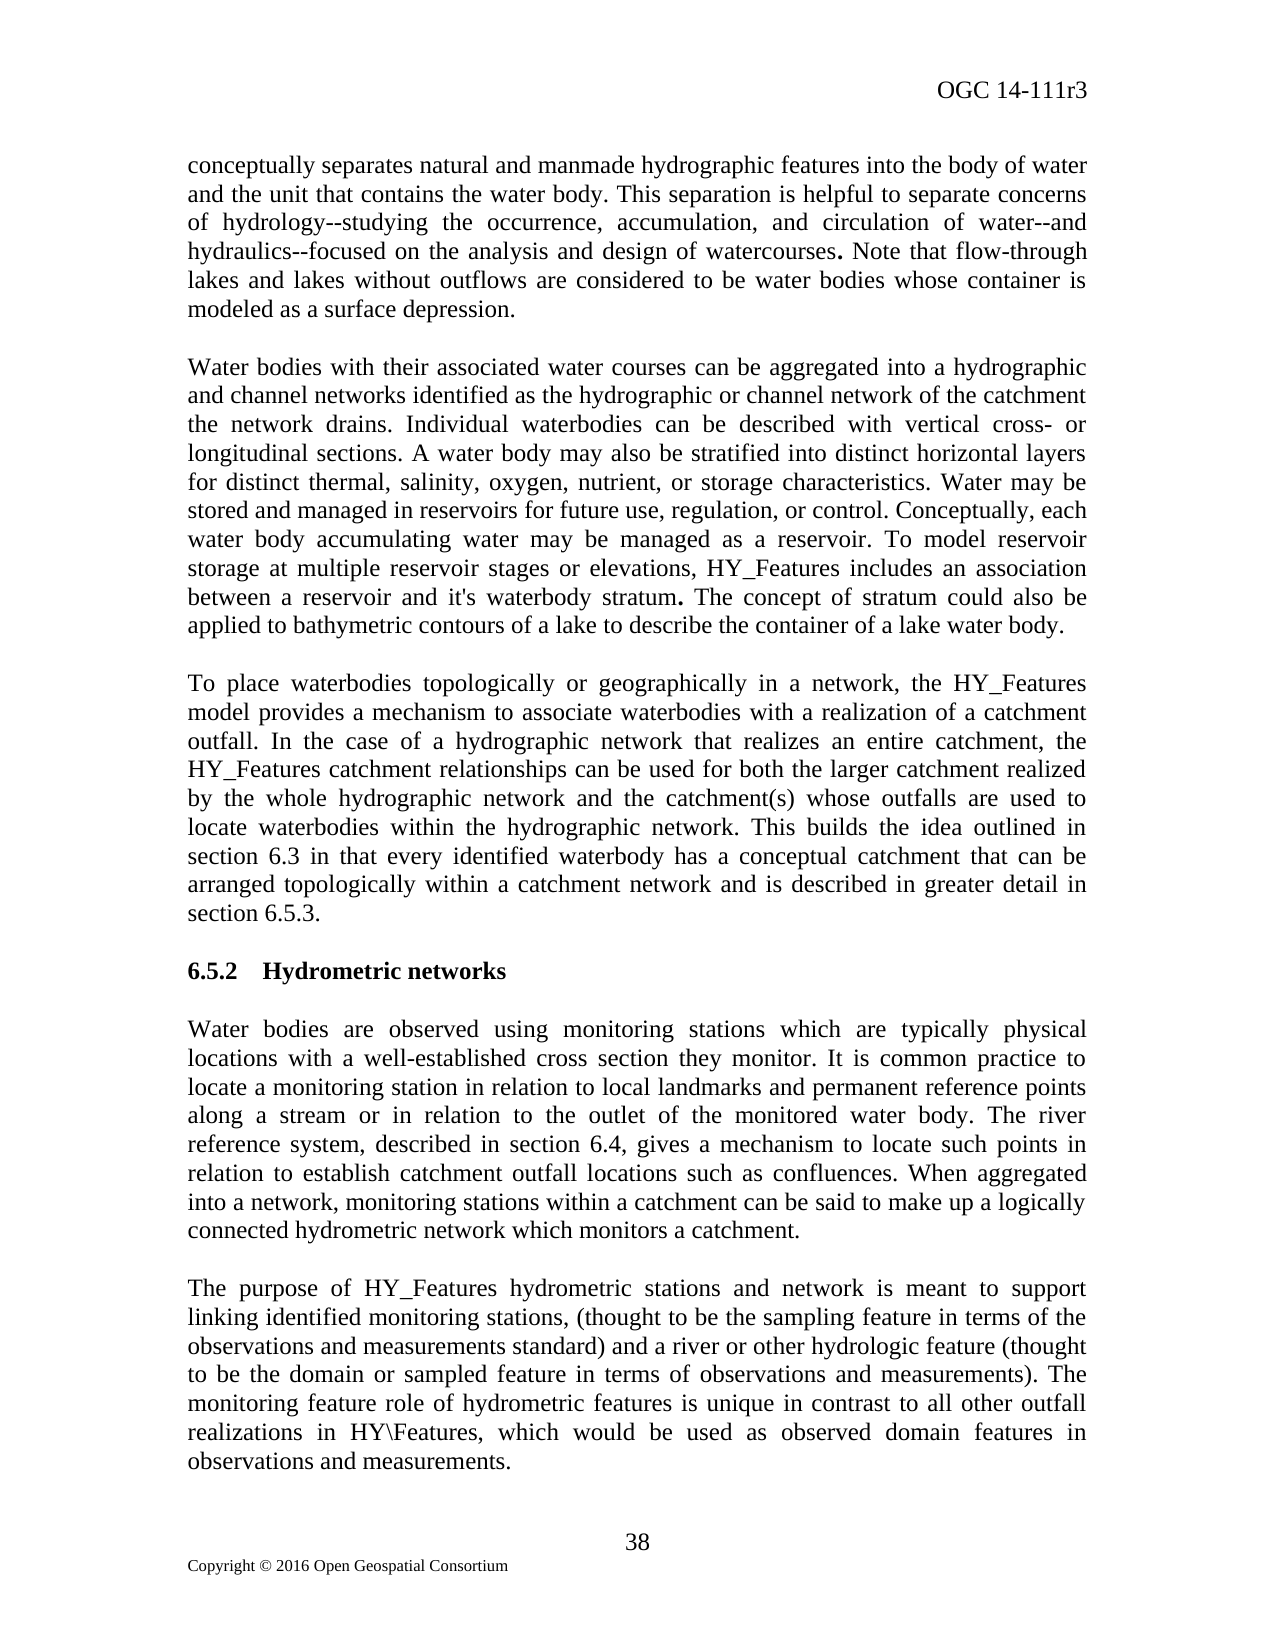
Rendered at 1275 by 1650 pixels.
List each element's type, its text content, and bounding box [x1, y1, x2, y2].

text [187, 150, 1087, 322]
text Water bodies are observed using monitoring stations which are typically physical locations with a well-established cross section they monitor. It is common practice to locate a monitoring station in relation to local landmarks and permanent reference points along a stream or in relation to the outlet of the monitored water body. The river reference system, described in section 6.4, gives a mechanism to locate such points in relation to establish catchment outfall locations such as confluences. When aggregated into a network, monitoring stations within a catchment can be said to make up a logically connected hydrometric network which monitors a catchment. [187, 1014, 1087, 1244]
text The purpose of HY_Features hydrometric stations and network is meant to support linking identified monitoring stations, (thought to be the sampling feature in terms of the observations and measurements standard) and a river or other hydrologic feature (thought to be the domain or sampled feature in terms of observations and measurements). The monitoring feature role of hydrometric features is unique in contrast to all other outfall realizations in HY\Features, which would be used as observed domain features in observations and measurements. [187, 1273, 1087, 1474]
text To place waterbodies topologically or geographically in a network, the HY_Features model provides a mechanism to associate waterbodies with a realization of a catchment outfall. In the case of a hydrographic network that realizes an entire catchment, the HY_Features catchment relationships can be used for both the larger catchment realized by the whole hydrographic network and the catchment(s) whose outfalls are used to locate waterbodies within the hydrographic network. This builds the idea outlined in section 6.3 in that every identified waterbody has a conceptual catchment that can be arranged topologically within a catchment network and is described in greater detail in section 6.5.3. [187, 668, 1087, 927]
subtitle Hydrometric networks [187, 956, 1087, 985]
text Water bodies with their associated water courses can be aggregated into a hydrographic and channel networks identified as the hydrographic or channel network of the catchment the network drains. Individual waterbodies can be described with vertical cross- or longitudinal sections. A water body may also be stratified into distinct horizontal layers for distinct thermal, salinity, oxygen, nutrient, or storage characteristics. Water may be stored and managed in reservoirs for future use, regulation, or control. Conceptually, each water body accumulating water may be managed as a reservoir. To model reservoir storage at multiple reservoir stages or elevations, HY_Features includes an association between a reservoir and it's waterbody stratum. The concept of stratum could also be applied to bathymetric contours of a lake to describe the container of a lake water body. [187, 352, 1087, 639]
